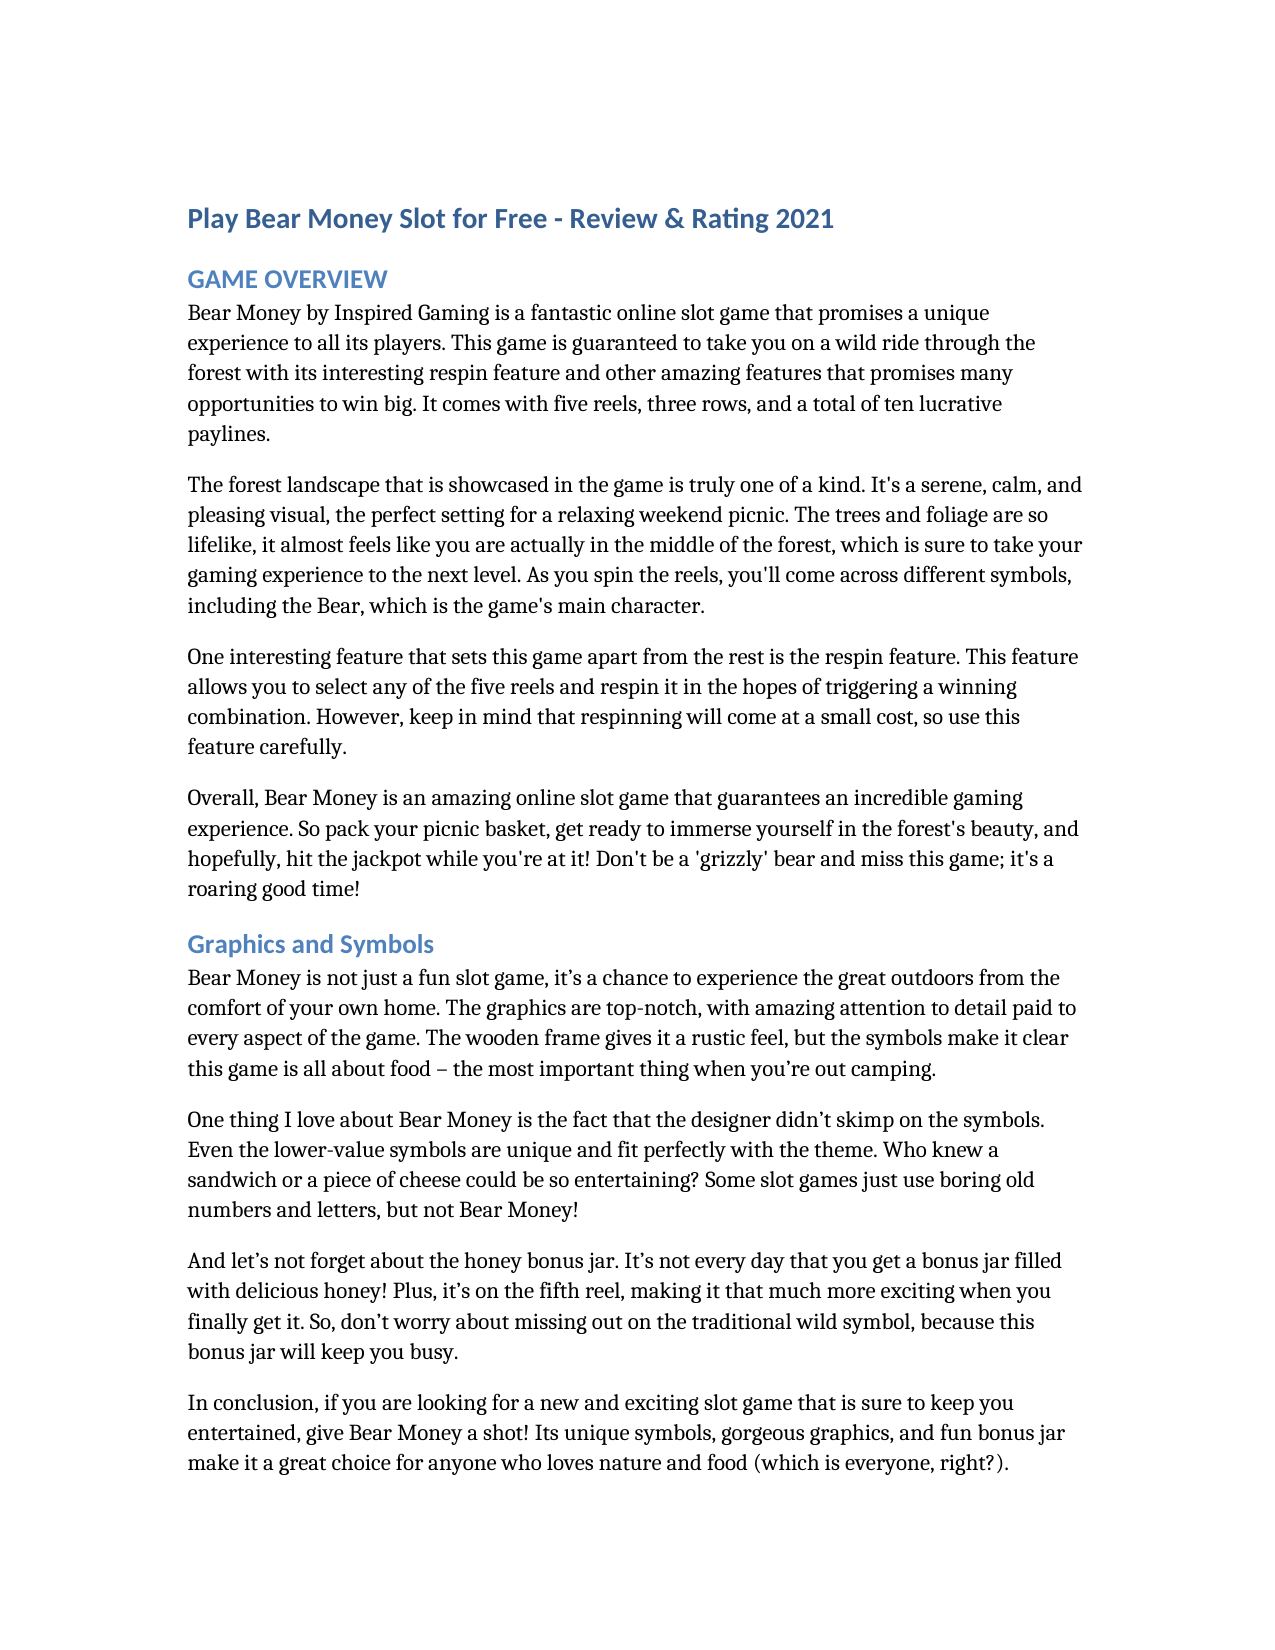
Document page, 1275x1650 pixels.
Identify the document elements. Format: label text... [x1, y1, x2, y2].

text Bear Money by Inspired Gaming is a fantastic online slot game that promises a unique experience to all its players. This game is guaranteed to take you on a wild ride through the forest with its interesting respin feature and other amazing features that promises many opportunities to win big. It comes with five reels, three rows, and a total of ten lucrative paylines. [187, 300, 1087, 447]
subtitle GAME OVERVIEW [187, 262, 1087, 295]
subtitle Graphics and Symbols [187, 927, 1087, 960]
subtitle Play Bear Money Slot for Free - Review & Rating 2021 [187, 200, 1087, 236]
text And let’s not forget about the honey bonus jar. It’s not every day that you get a bonus jar filled with delicious honey! Plus, it’s on the fifth reel, making it that much more exciting when you finally get it. So, don’t worry about missing out on the traditional wild symbol, because this bonus jar will keep you busy. [187, 1248, 1087, 1365]
text The forest landscape that is showcased in the game is truly one of a kind. It's a serene, calm, and pleasing visual, the perfect setting for a relaxing weekend picnic. The trees and foliage are so lifelike, it almost feels like you are actually in the middle of the forest, which is sure to take your gaming experience to the next level. As you spin the reels, you'll come across different symbols, including the Bear, which is the game's main character. [187, 472, 1087, 619]
text One interesting feature that sets this game apart from the rest is the respin feature. This feature allows you to select any of the five reels and respin it in the hopes of triggering a winning combination. However, keep in mind that respinning will come at a small cost, so use this feature carefully. [187, 643, 1087, 760]
text One thing I love about Bear Money is the fact that the designer didn’t skimp on the symbols. Even the lower-value symbols are unique and fit perfectly with the theme. Who knew a sandwich or a piece of cheese could be so entertaining? Some slot games just use boring old numbers and letters, but not Bear Money! [187, 1106, 1087, 1223]
text Bear Money is not just a fun slot game, it’s a chance to experience the great outdoors from the comfort of your own home. The graphics are top-notch, with amazing attention to detail paid to every aspect of the game. The wooden frame gives it a rustic feel, but the symbols make it clear this game is all about food – the most important thing when you’re out camping. [187, 965, 1087, 1082]
text Overall, Bear Money is an amazing online slot game that guarantees an incredible gaming experience. So pack your picnic basket, get ready to immerse yourself in the forest's beauty, and hopefully, hit the jackpot while you're at it! Don't be a 'grizzly' bear and miss this game; it's a roaring good time! [187, 785, 1087, 902]
